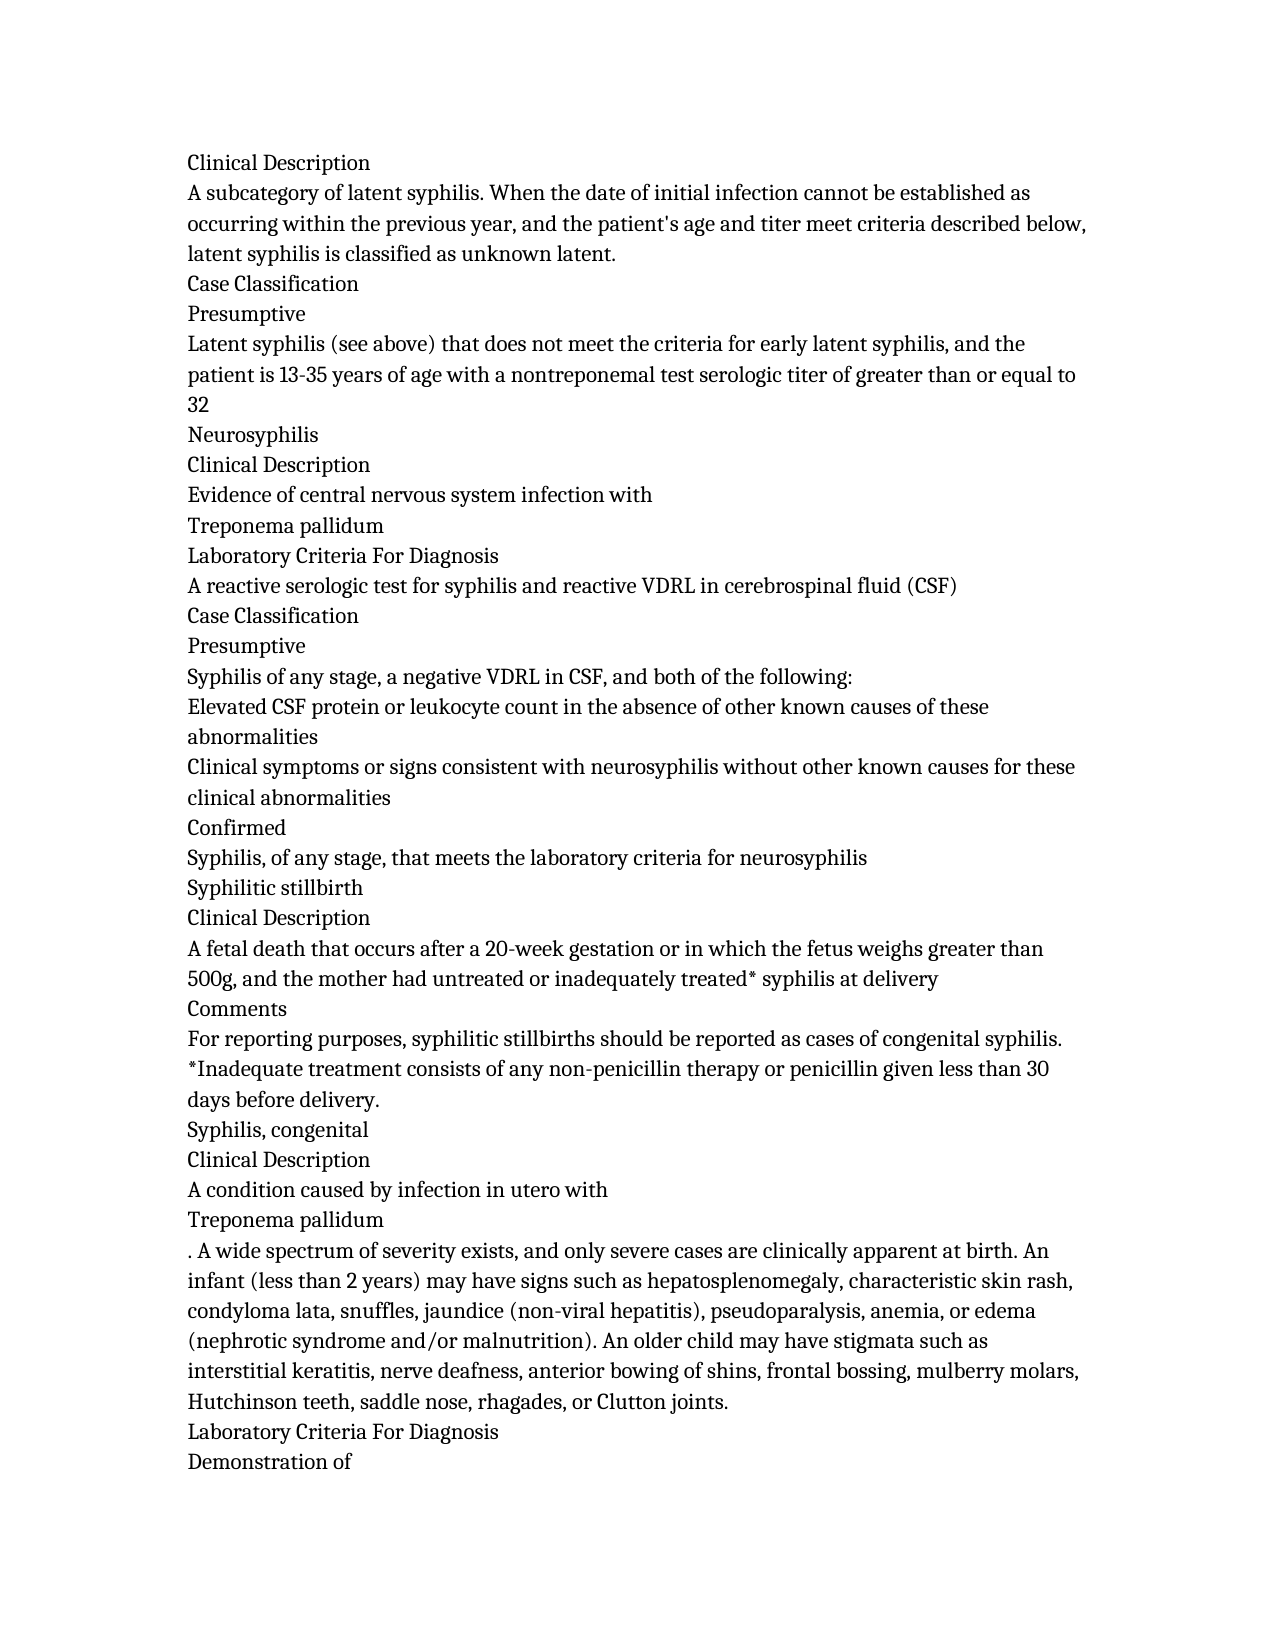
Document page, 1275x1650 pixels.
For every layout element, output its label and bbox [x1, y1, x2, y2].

text [187, 150, 1087, 1475]
